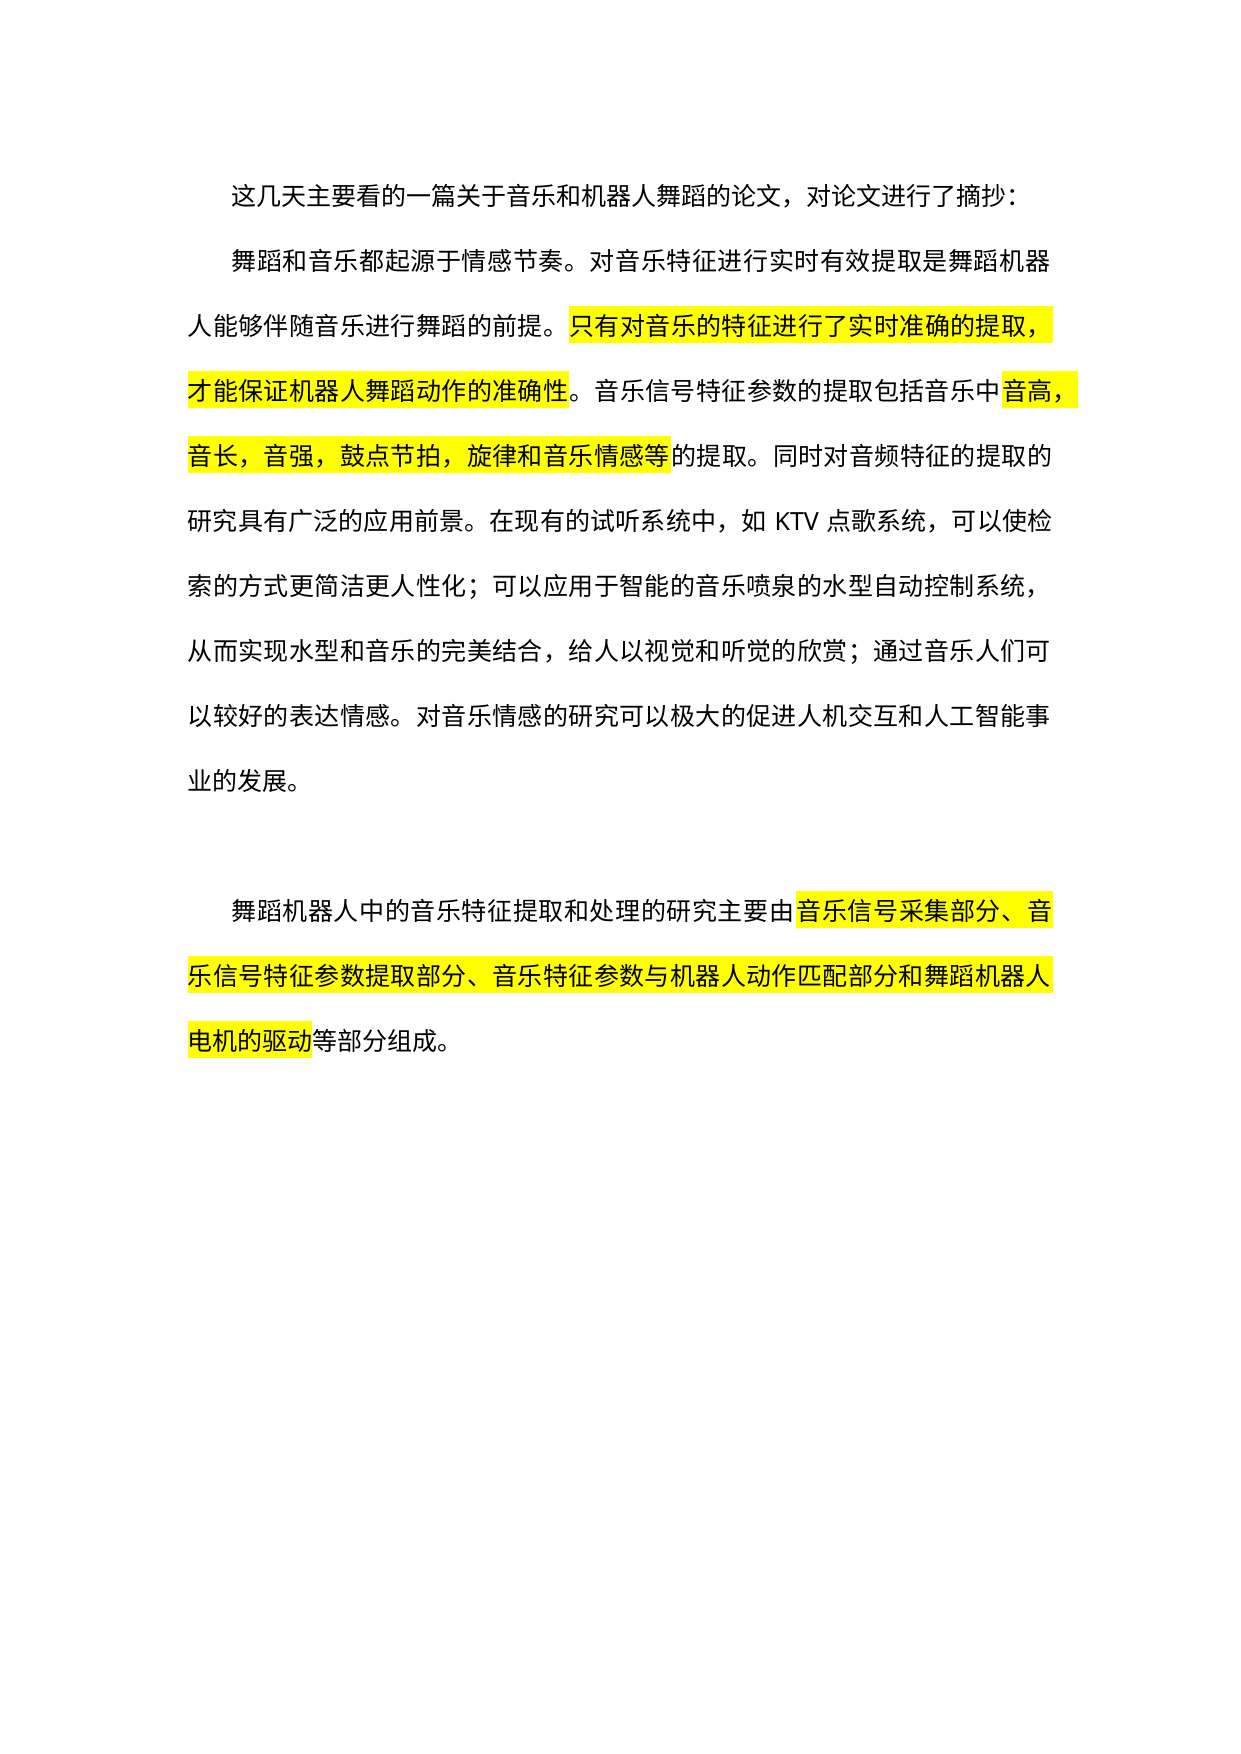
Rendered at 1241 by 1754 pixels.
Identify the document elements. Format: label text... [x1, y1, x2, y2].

text 舞蹈和音乐都起源于情感节奏。对音乐特征进行实时有效提取是舞蹈机器人能够伴随音乐进行舞蹈的前提。只有对音乐的特征进行了实时准确的提取，才能保证机器人舞蹈动作的准确性。音乐信号特征参数的提取包括音乐中音高，音长，音强，鼓点节拍，旋律和音乐情感等的提取。同时对音频特征的提取的研究具有广泛的应用前景。在现有的试听系统中，如 KTV 点歌系统，可以使检索的方式更简洁更人性化；可以应用于智能的音乐喷泉的水型自动控制系统，从而实现水型和音乐的完美结合，给人以视觉和听觉的欣赏；通过音乐人们可以较好的表达情感。对音乐情感的研究可以极大的促进人机交互和人工智能事业的发展。 [187, 227, 1053, 812]
text 这几天主要看的一篇关于音乐和机器人舞蹈的论文，对论文进行了摘抄： [187, 162, 1053, 227]
text 舞蹈机器人中的音乐特征提取和处理的研究主要由音乐信号采集部分、音乐信号特征参数提取部分、音乐特征参数与机器人动作匹配部分和舞蹈机器人电机的驱动等部分组成。 [187, 877, 1053, 1072]
